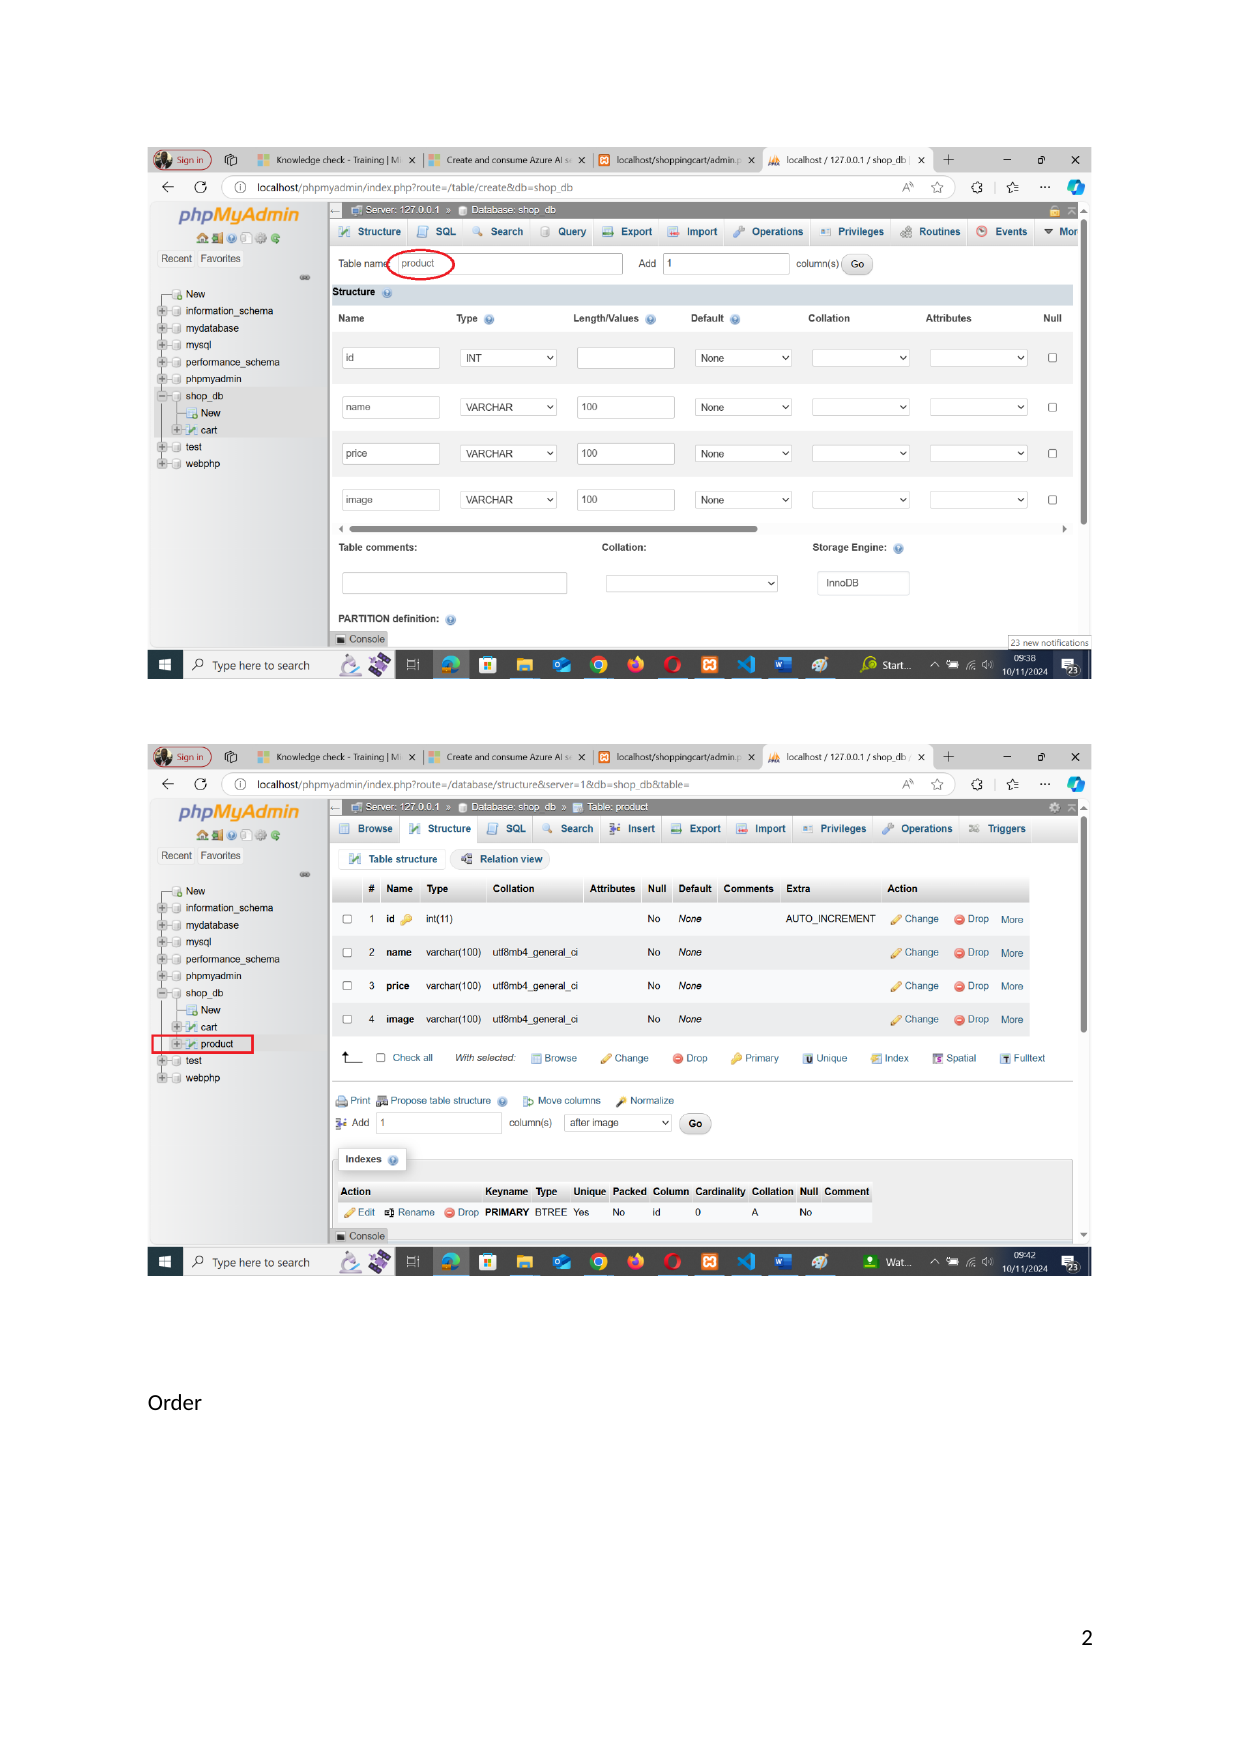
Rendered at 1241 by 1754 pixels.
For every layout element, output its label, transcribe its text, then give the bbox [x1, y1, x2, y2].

picture [147, 147, 1092, 679]
picture [147, 744, 1092, 1276]
text Order [148, 1388, 1093, 1416]
